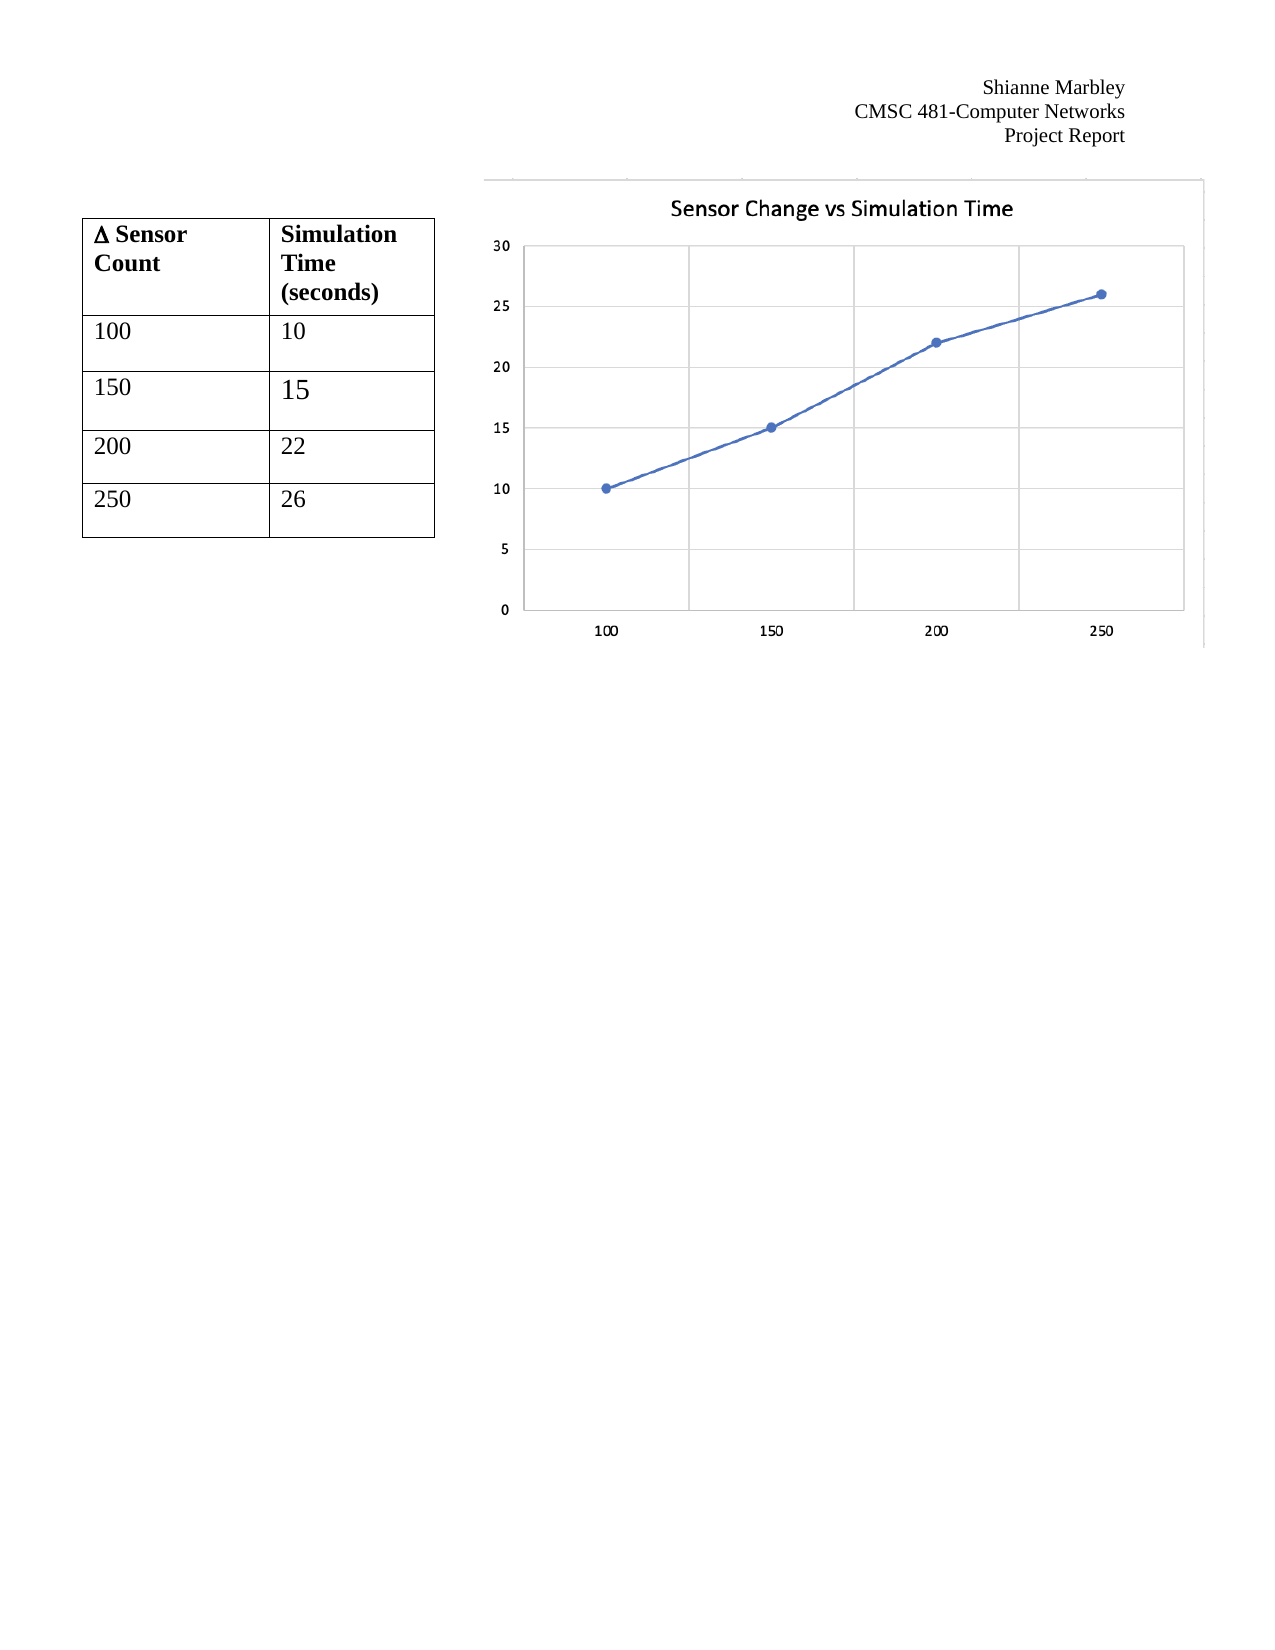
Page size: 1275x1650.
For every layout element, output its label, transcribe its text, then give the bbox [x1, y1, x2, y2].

table_header Simulation Time (seconds) [270, 219, 434, 315]
table_header Sensor Count [83, 219, 269, 315]
table_cell 250 [83, 484, 269, 537]
table_cell 150 [83, 372, 269, 430]
table_cell 15 [270, 372, 434, 430]
table_cell 22 [270, 431, 434, 483]
table_cell 10 [270, 316, 434, 371]
table_cell 100 [83, 316, 269, 371]
table_cell 200 [83, 431, 269, 483]
table_cell 26 [270, 484, 434, 537]
picture [483, 178, 1205, 648]
